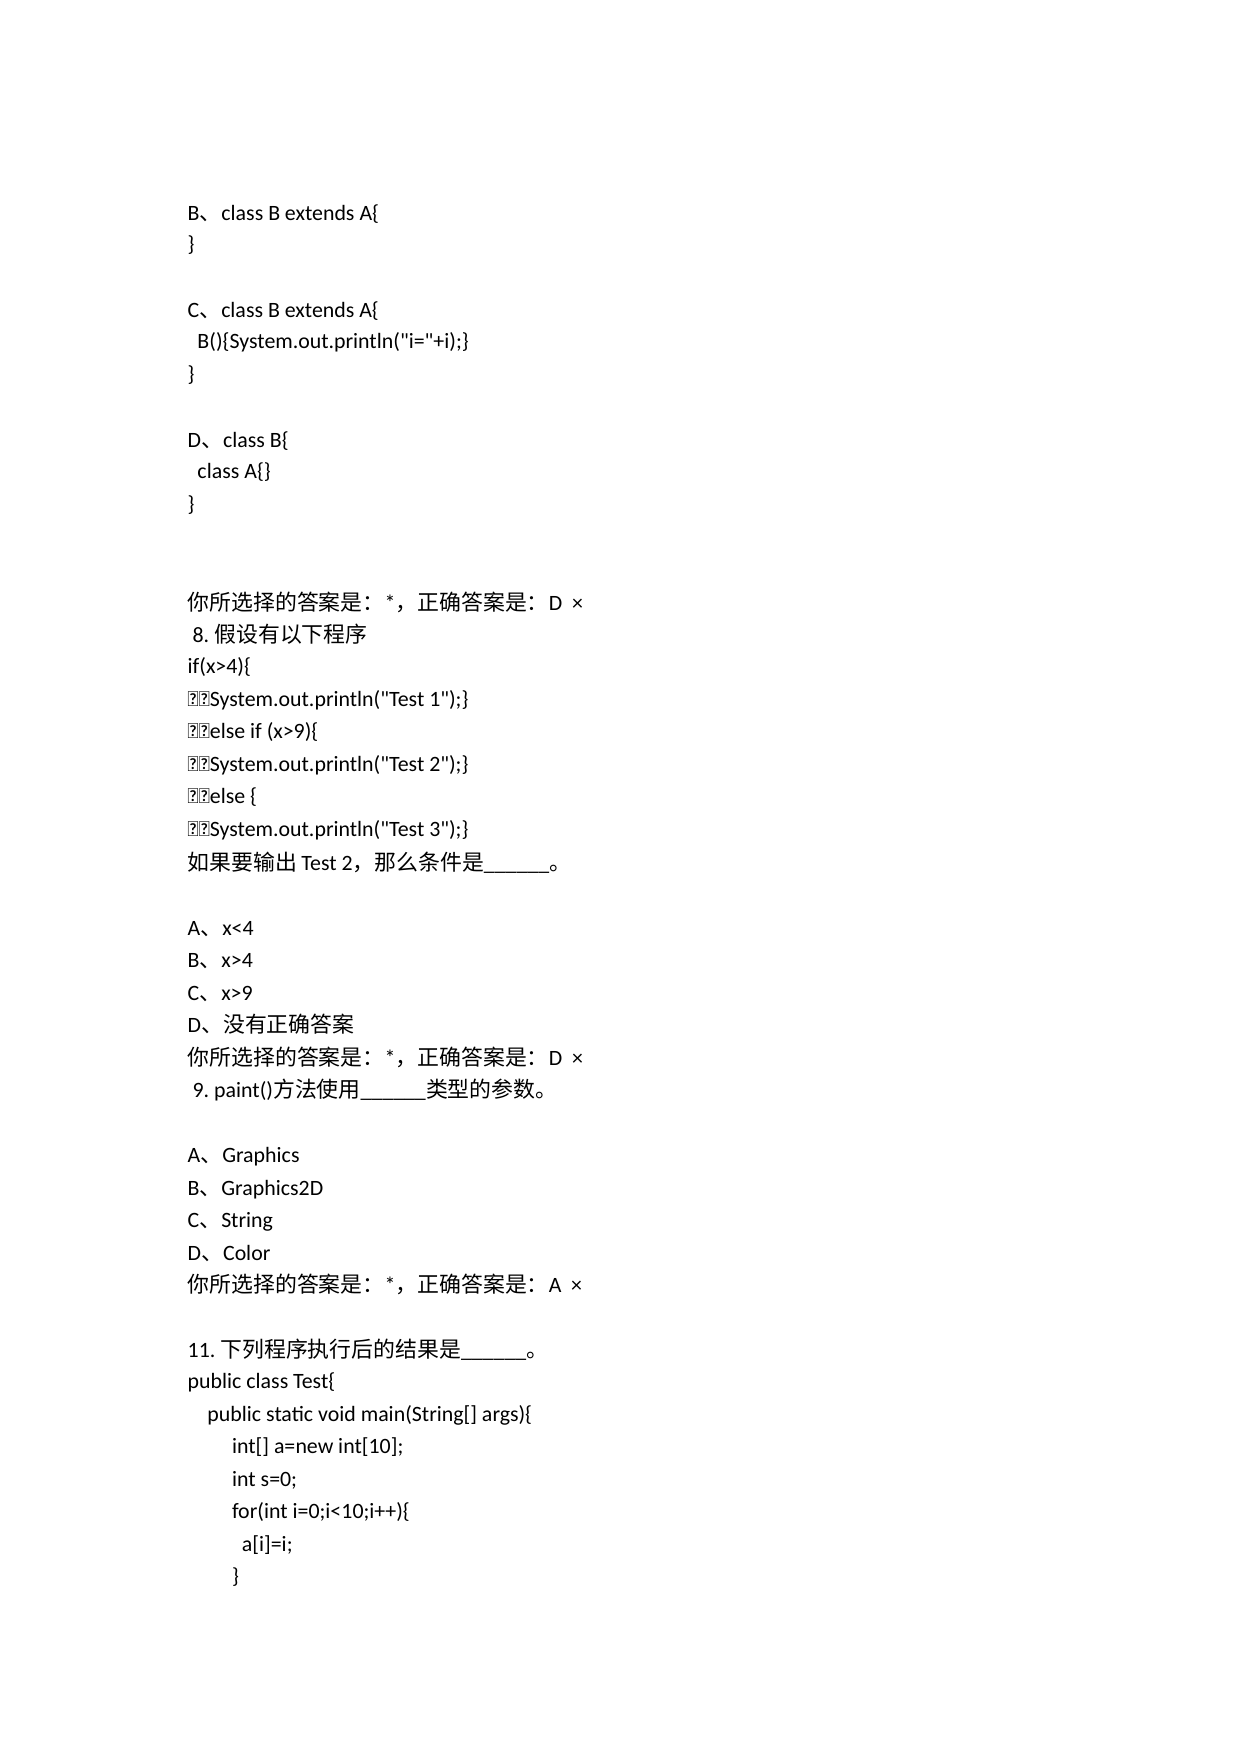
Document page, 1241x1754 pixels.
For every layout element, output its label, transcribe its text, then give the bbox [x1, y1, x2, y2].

text A、Graphics [187, 1137, 1053, 1169]
text class A{} [187, 454, 1053, 487]
text if(x>4){ [187, 649, 1053, 682]
text for(int i=0;i<10;i++){ [187, 1494, 1053, 1527]
text public static void main(String[] args){ [187, 1397, 1053, 1429]
text D、Color [187, 1234, 1053, 1267]
text B、x>4 [187, 942, 1053, 974]
text 你所选择的答案是：*，正确答案是：D × [187, 584, 1053, 617]
text System.out.println("Test 3");} [187, 812, 1053, 844]
text C、x>9 [187, 974, 1053, 1007]
text 11. 下列程序执行后的结果是______。 [187, 1332, 1053, 1364]
text } [187, 487, 1053, 519]
text C、String [187, 1202, 1053, 1234]
text } [187, 1559, 1053, 1592]
text int s=0; [187, 1462, 1053, 1494]
text 你所选择的答案是：*，正确答案是：A × [187, 1267, 1053, 1299]
text D、class B{ [187, 422, 1053, 454]
text } [187, 227, 1053, 259]
text D、没有正确答案 [187, 1007, 1053, 1039]
text B、Graphics2D [187, 1169, 1053, 1202]
text C、class B extends A{ [187, 292, 1053, 324]
text System.out.println("Test 2");} [187, 747, 1053, 779]
text } [187, 357, 1053, 389]
text a[i]=i; [187, 1527, 1053, 1559]
text 如果要输出Test 2，那么条件是______。 [187, 844, 1053, 877]
text int[] a=new int[10]; [187, 1429, 1053, 1462]
text B、class B extends A{ [187, 194, 1053, 227]
text else if (x>9){ [187, 714, 1053, 747]
text 你所选择的答案是：*，正确答案是：D × [187, 1039, 1053, 1072]
text System.out.println("Test 1");} [187, 682, 1053, 714]
text 9. paint()方法使用______类型的参数。 [187, 1072, 1053, 1104]
text public class Test{ [187, 1364, 1053, 1397]
text B(){System.out.println("i="+i);} [187, 324, 1053, 357]
text A、x<4 [187, 909, 1053, 942]
text else { [187, 779, 1053, 812]
text 8. 假设有以下程序 [187, 617, 1053, 649]
